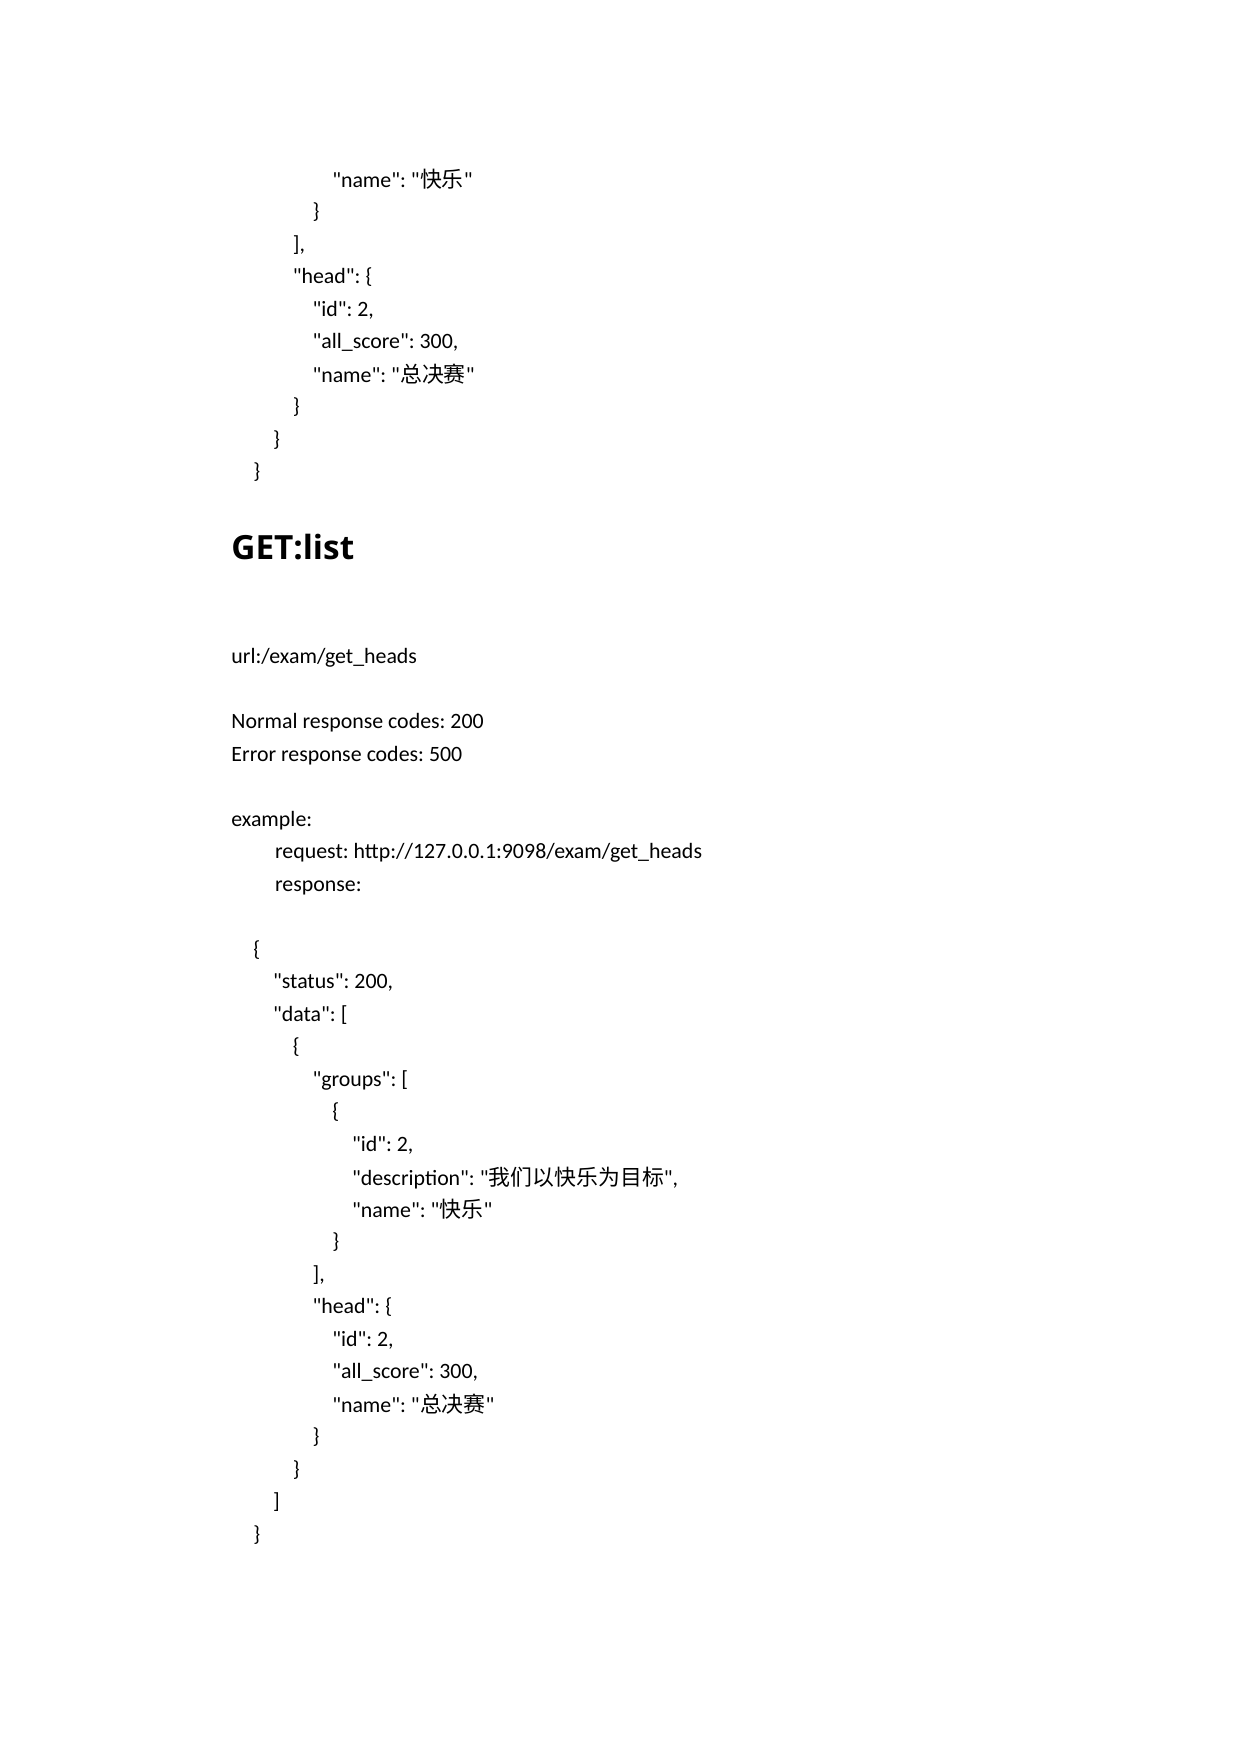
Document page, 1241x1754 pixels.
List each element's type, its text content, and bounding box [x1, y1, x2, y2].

text "all_score": 300, [253, 324, 1053, 357]
text Normal response codes: 200 [187, 704, 1053, 737]
text "name": "快乐" [253, 1192, 1053, 1224]
text "id": 2, [253, 292, 1053, 324]
text "name": "总决赛" [253, 1387, 1053, 1419]
text } [253, 454, 1053, 487]
text } [253, 422, 1053, 454]
text Error response codes: 500 [187, 737, 1053, 769]
text "id": 2, [253, 1127, 1053, 1159]
text ], [253, 227, 1053, 259]
text } [253, 1419, 1053, 1452]
text { [253, 1029, 1053, 1062]
text "description": "我们以快乐为目标", [253, 1159, 1053, 1192]
text "name": "快乐" [253, 162, 1053, 194]
text response: [231, 867, 1053, 899]
text "groups": [ [253, 1062, 1053, 1094]
text } [253, 389, 1053, 422]
text "id": 2, [253, 1322, 1053, 1354]
text ] [253, 1484, 1053, 1517]
text { [253, 932, 1053, 964]
text example: [187, 802, 1053, 834]
text request: http://127.0.0.1:9098/exam/get_heads [187, 834, 1053, 867]
text "status": 200, [253, 964, 1053, 997]
text "all_score": 300, [253, 1354, 1053, 1387]
text } [253, 194, 1053, 227]
text "name": "总决赛" [253, 357, 1053, 389]
text "head": { [253, 259, 1053, 292]
text ], [253, 1257, 1053, 1289]
text } [253, 1517, 1053, 1549]
text "head": { [253, 1289, 1053, 1322]
text { [253, 1094, 1053, 1127]
text "data": [ [253, 997, 1053, 1029]
text url:/exam/get_heads [187, 639, 1053, 672]
text } [253, 1452, 1053, 1484]
text } [253, 1224, 1053, 1257]
subtitle GET:list [187, 514, 1053, 579]
